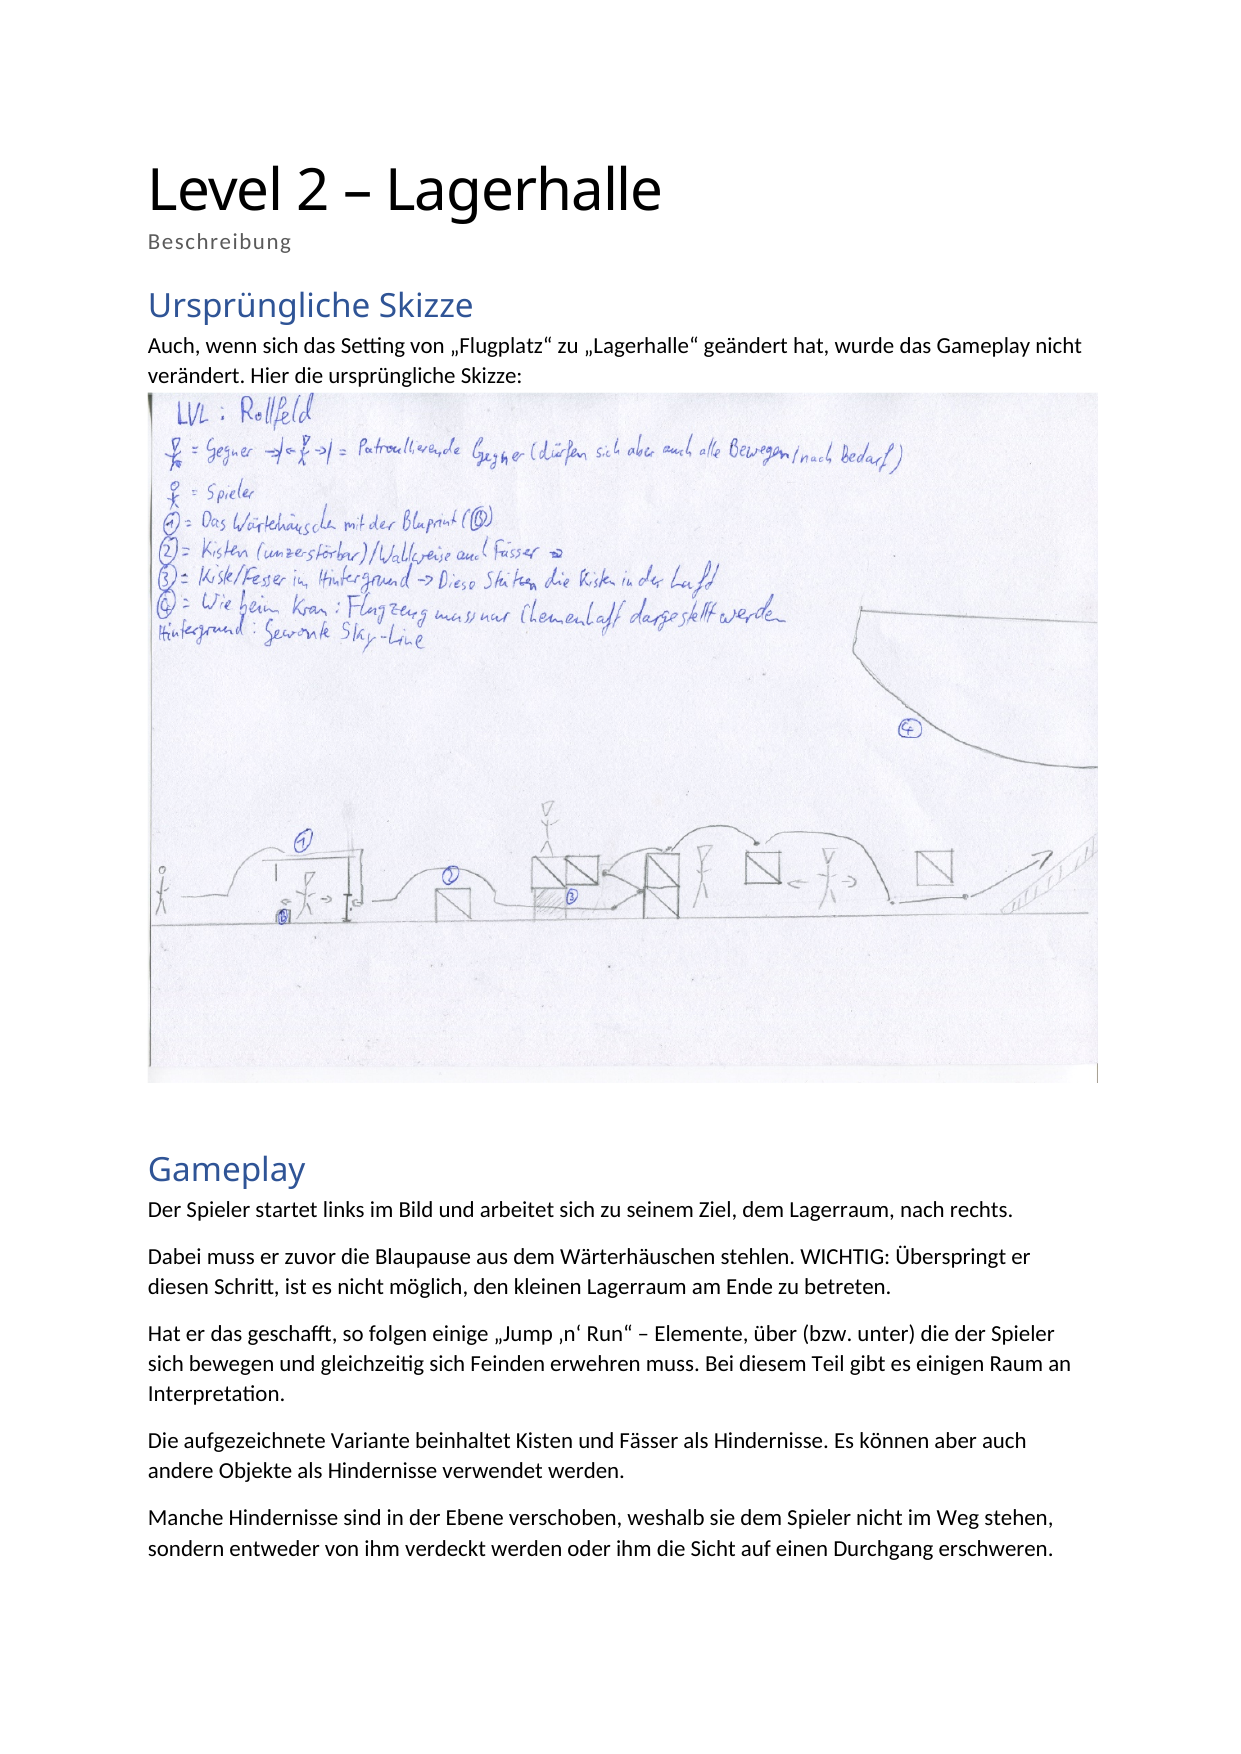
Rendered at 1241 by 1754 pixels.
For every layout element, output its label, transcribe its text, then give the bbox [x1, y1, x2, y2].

title Level 2 – Lagerhalle [148, 148, 1093, 227]
subtitle Beschreibung [148, 227, 1093, 255]
subtitle Ursprüngliche Skizze [148, 282, 1093, 328]
text Dabei muss er zuvor die Blaupause aus dem Wärterhäuschen stehlen. WICHTIG: Überspringt er diesen Schritt, ist es nicht möglich, den kleinen Lagerraum am Ende zu betreten. [148, 1242, 1093, 1300]
text Hat er das geschafft, so folgen einige „Jump ‚n‘ Run“ – Elemente, über (bzw. unter) die der Spieler sich bewegen und gleichzeitig sich Feinden erwehren muss. Bei diesem Teil gibt es einigen Raum an Interpretation. [148, 1319, 1093, 1408]
text Die aufgezeichnete Variante beinhaltet Kisten und Fässer als Hindernisse. Es können aber auch andere Objekte als Hindernisse verwendet werden. [148, 1426, 1093, 1485]
text Auch, wenn sich das Setting von „Flugplatz“ zu „Lagerhalle“ geändert hat, wurde das Gameplay nicht verändert. Hier die ursprüngliche Skizze: [148, 331, 1093, 389]
text Der Spieler startet links im Bild und arbeitet sich zu seinem Ziel, dem Lagerraum, nach rechts. [148, 1195, 1093, 1223]
picture [149, 393, 1098, 1083]
subtitle Gameplay [148, 1083, 1093, 1192]
text Manche Hindernisse sind in der Ebene verschoben, weshalb sie dem Spieler nicht im Weg stehen, sondern entweder von ihm verdeckt werden oder ihm die Sicht auf einen Durchgang erschweren. [148, 1503, 1093, 1562]
